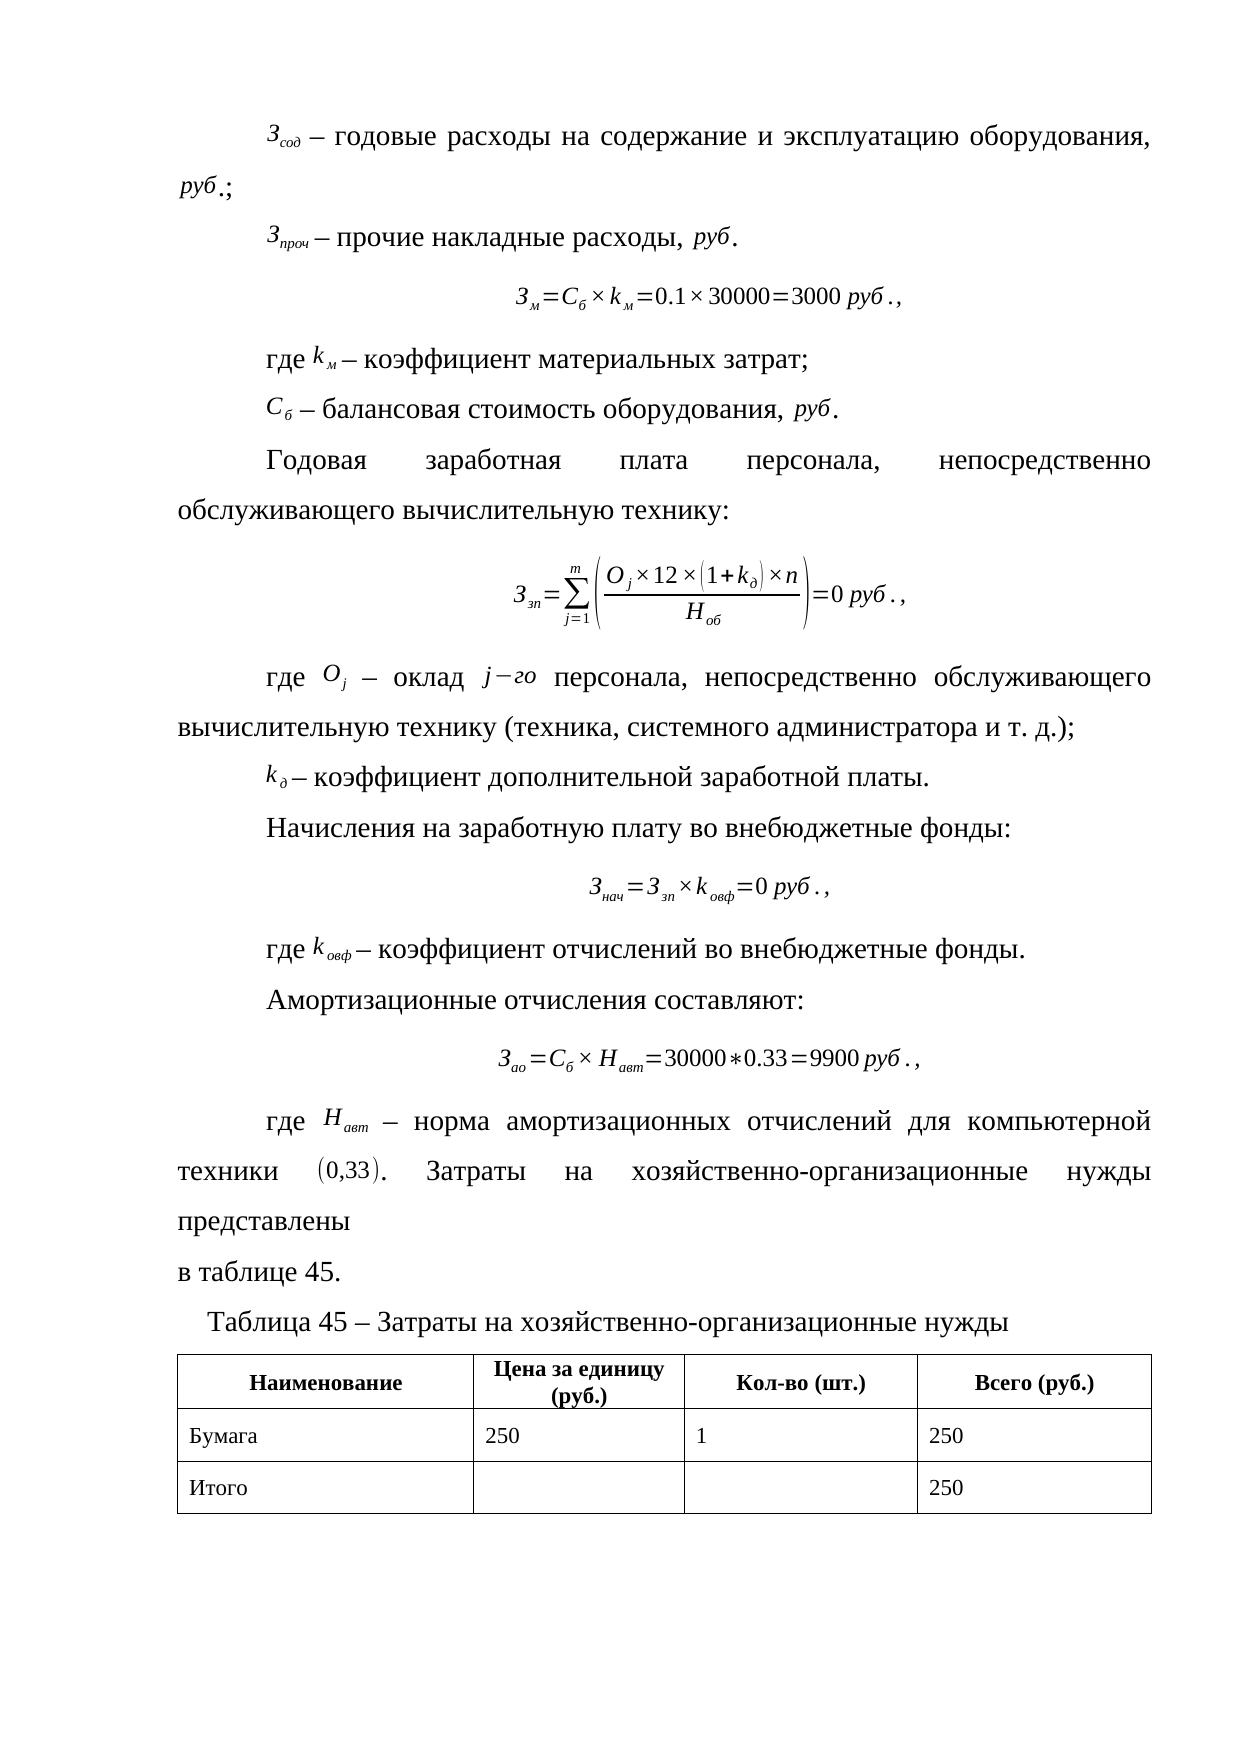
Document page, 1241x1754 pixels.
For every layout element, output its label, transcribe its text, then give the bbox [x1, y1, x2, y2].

table_cell [685, 1462, 917, 1513]
text – балансовая стоимость оборудования, . [177, 391, 1152, 425]
table_cell 1 [685, 1409, 917, 1461]
table_header Всего (руб.) [918, 1355, 1151, 1408]
table_cell 250 [474, 1409, 684, 1461]
table_header Наименование [178, 1355, 473, 1408]
table_cell 250 [918, 1462, 1151, 1513]
table_cell Итого [178, 1462, 473, 1513]
table_header Кол-во (шт.) [685, 1355, 917, 1408]
text где – коэффициент отчислений во внебюджетные фонды. [177, 931, 1152, 965]
text Годовая заработная плата персонала, непосредственно обслуживающего вычислительную технику: [177, 442, 1152, 526]
table_cell 250 [918, 1409, 1151, 1461]
table_cell [474, 1462, 684, 1513]
text – прочие накладные расходы, . [177, 219, 1152, 253]
text где – коэффициент материальных затрат; [177, 341, 1152, 374]
table_cell Бумага [178, 1409, 473, 1461]
text – коэффициент дополнительной заработной платы. [177, 759, 1152, 794]
text Начисления на заработную плату во внебюджетные фонды: [177, 810, 1152, 844]
text Амортизационные отчисления составляют: [177, 982, 1152, 1015]
text Таблица 45 – Затраты на хозяйственно-организационные нужды [177, 1304, 1152, 1338]
text – годовые расходы на содержание и эксплуатацию оборудования, .; [177, 118, 1152, 202]
text где – норма амортизационных отчислений для компьютерной техники . Затраты на хозяйственно-организационные нужды представлены в таблице 45. [177, 1103, 1152, 1287]
text где – оклад персонала, непосредственно обслуживающего вычислительную технику (техника, системного администратора и т. д.); [177, 659, 1152, 743]
table_header Цена за единицу (руб.) [474, 1355, 684, 1408]
